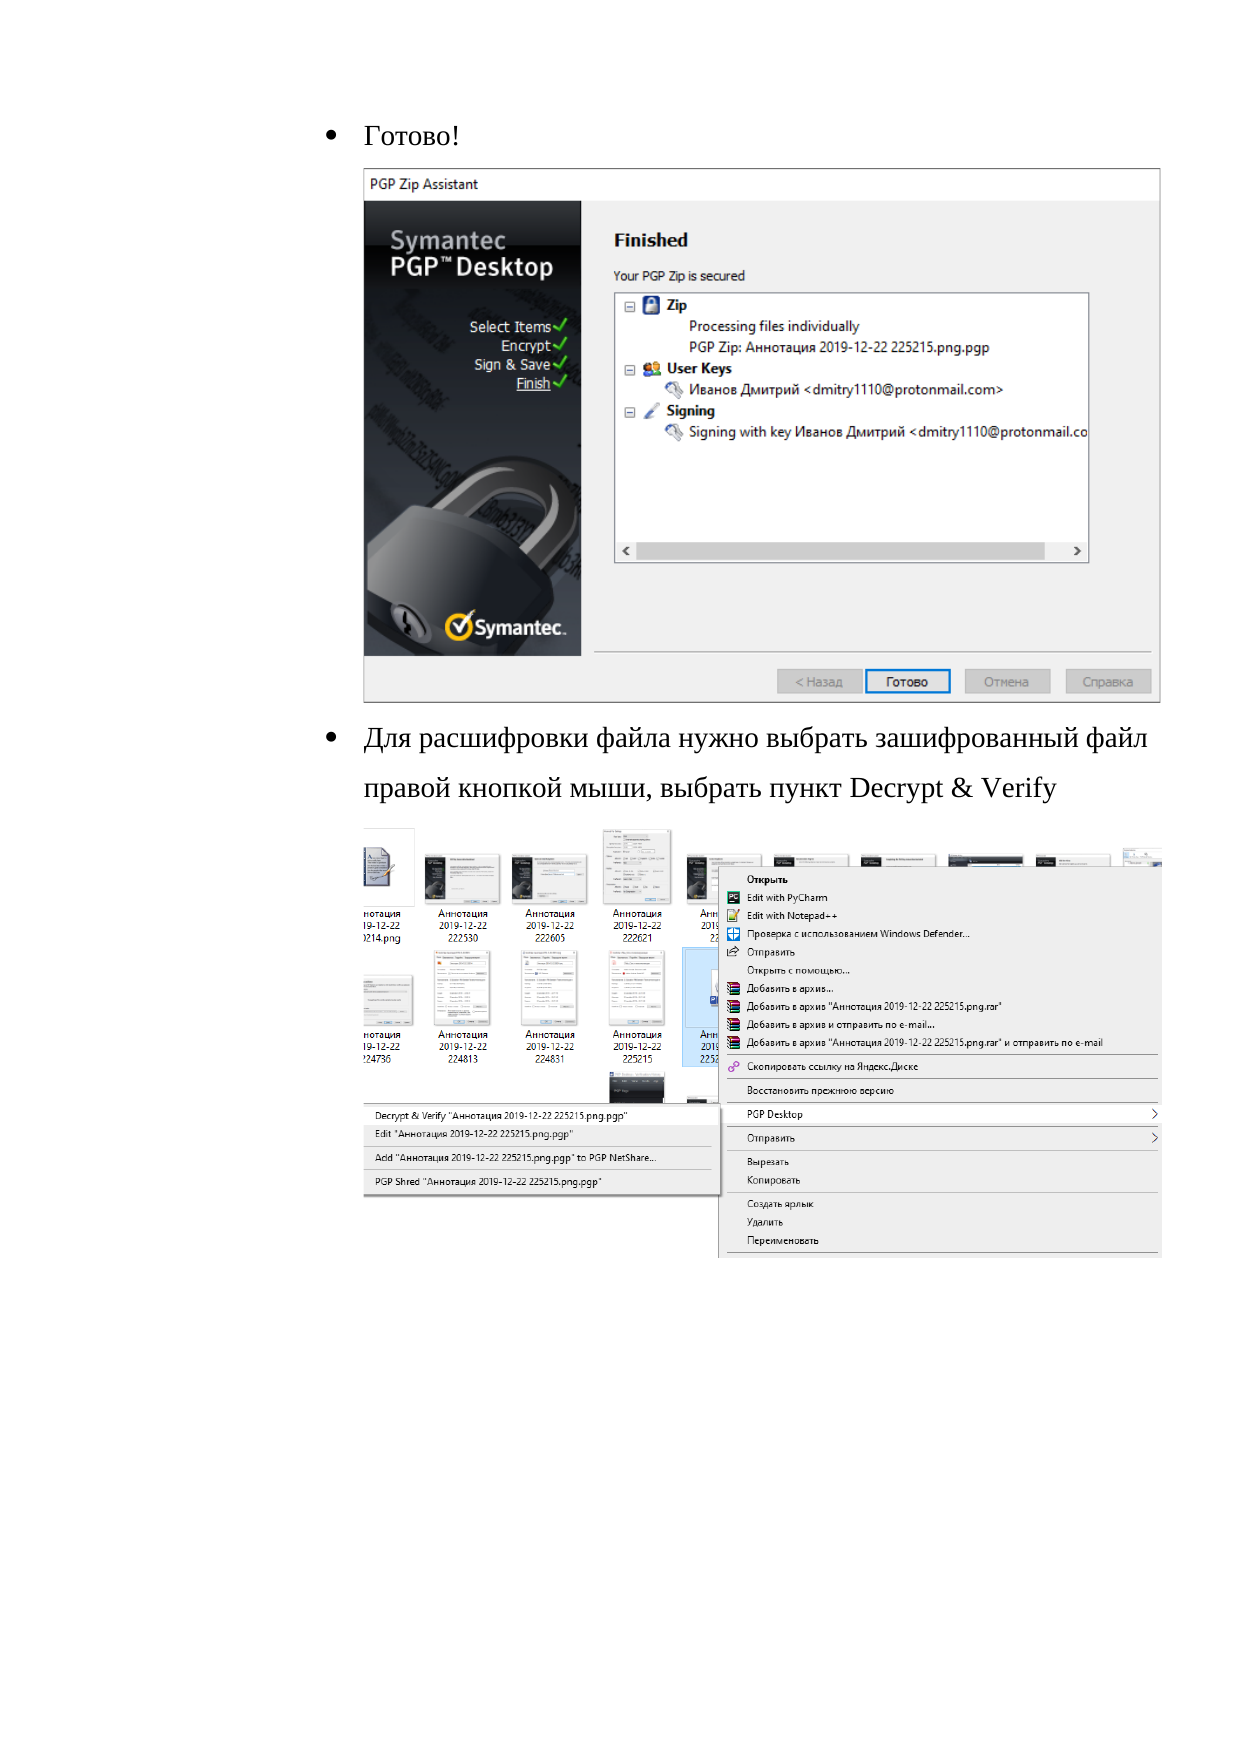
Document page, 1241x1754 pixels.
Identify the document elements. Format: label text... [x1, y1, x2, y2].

picture [363, 168, 1161, 703]
picture [363, 820, 1162, 1258]
